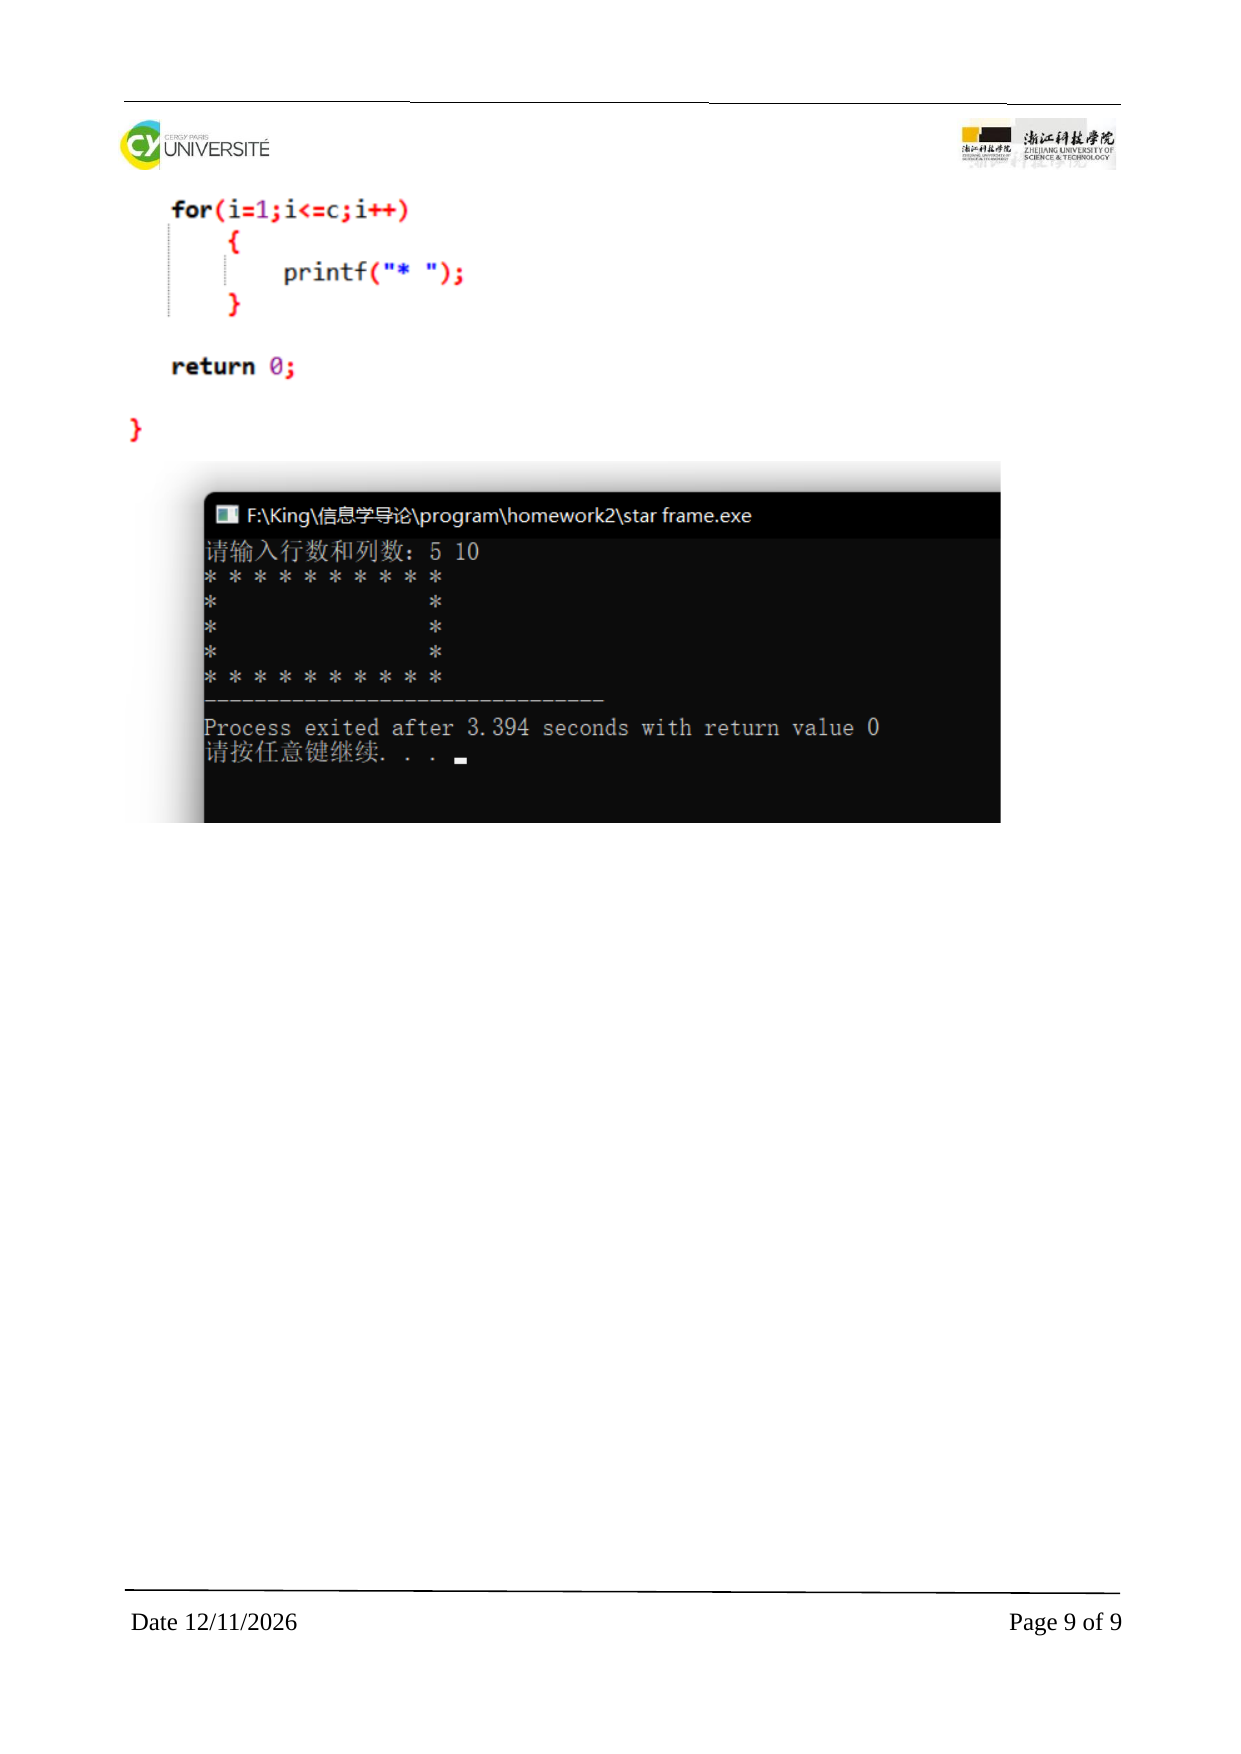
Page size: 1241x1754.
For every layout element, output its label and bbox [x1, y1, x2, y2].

picture [118, 461, 1001, 823]
picture [118, 176, 537, 443]
picture [956, 118, 1117, 170]
picture [118, 119, 270, 170]
